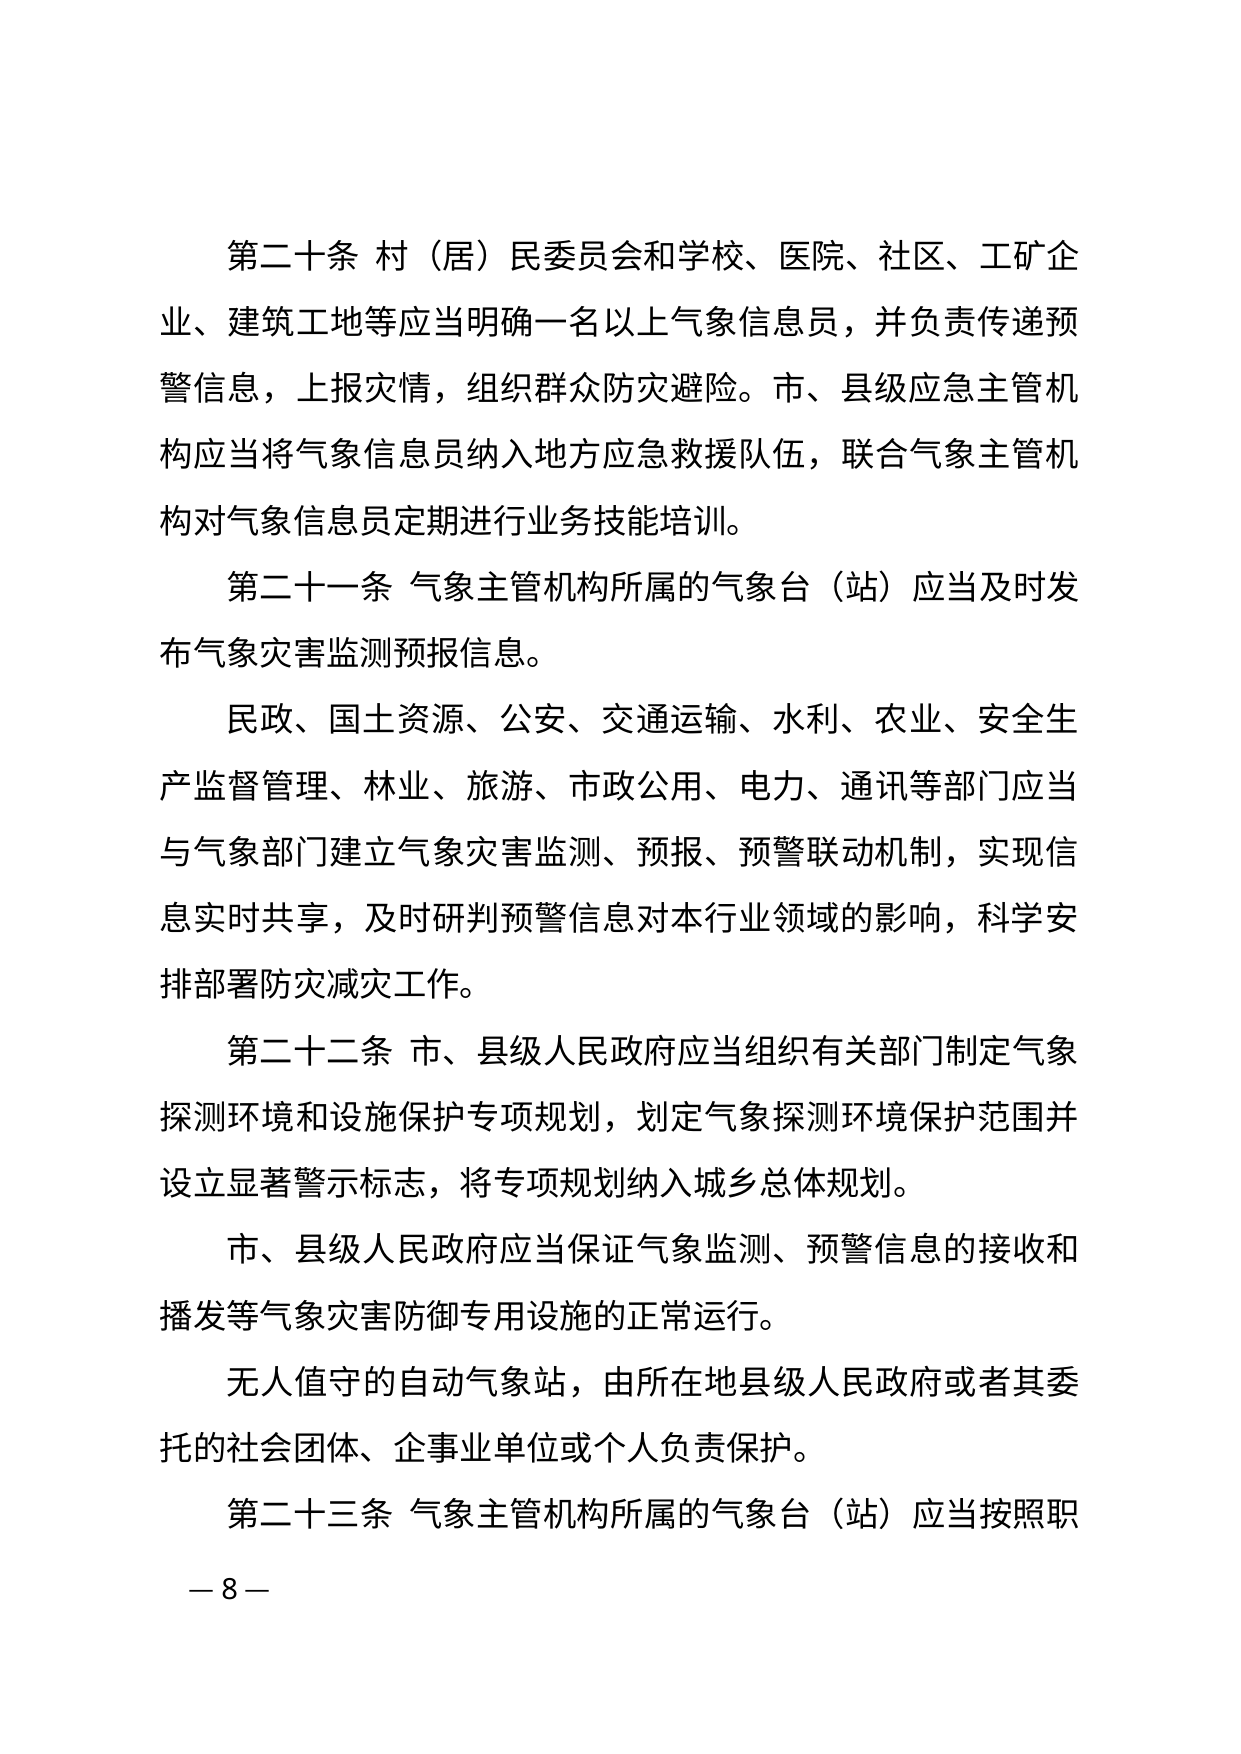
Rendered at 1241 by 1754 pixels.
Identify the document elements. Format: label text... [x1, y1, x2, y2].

text 无人值守的自动气象站，由所在地县级人民政府或者其委托的社会团体、企事业单位或个人负责保护。 [159, 1347, 1081, 1479]
text 民政、国土资源、公安、交通运输、水利、农业、安全生产监督管理、林业、旅游、市政公用、电力、通讯等部门应当与气象部门建立气象灾害监测、预报、预警联动机制，实现信息实时共享，及时研判预警信息对本行业领域的影响，科学安排部署防灾减灾工作。 [159, 684, 1081, 1015]
text 第二十条 村（居）民委员会和学校、医院、社区、工矿企业、建筑工地等应当明确一名以上气象信息员，并负责传递预警信息，上报灾情，组织群众防灾避险。市、县级应急主管机构应当将气象信息员纳入地方应急救援队伍，联合气象主管机构对气象信息员定期进行业务技能培训。 [159, 220, 1081, 552]
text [159, 1479, 1081, 1545]
text 第二十一条 气象主管机构所属的气象台（站）应当及时发布气象灾害监测预报信息。 [159, 552, 1081, 684]
text 第二十二条 市、县级人民政府应当组织有关部门制定气象探测环境和设施保护专项规划，划定气象探测环境保护范围并设立显著警示标志，将专项规划纳入城乡总体规划。 [159, 1015, 1081, 1214]
text 市、县级人民政府应当保证气象监测、预警信息的接收和播发等气象灾害防御专用设施的正常运行。 [159, 1214, 1081, 1347]
